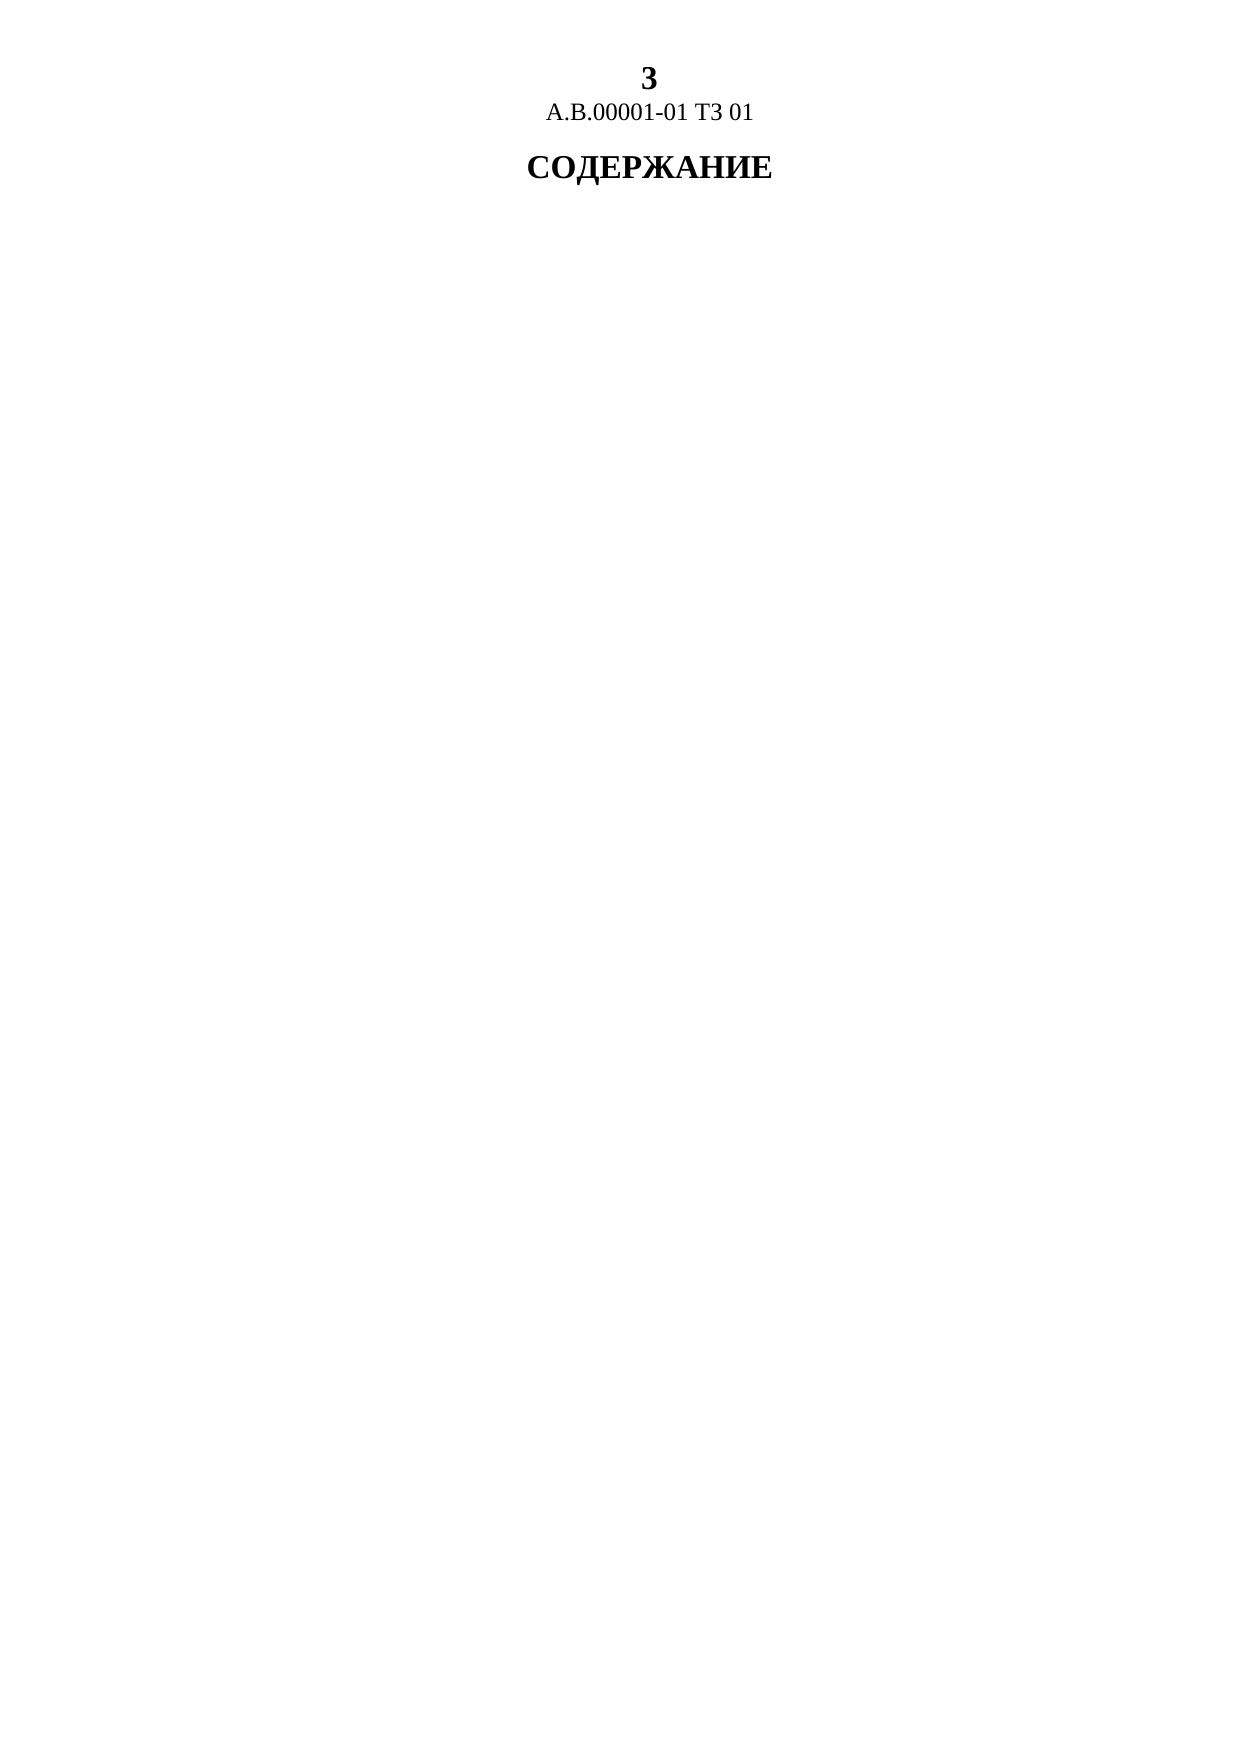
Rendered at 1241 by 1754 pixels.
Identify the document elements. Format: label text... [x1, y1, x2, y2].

subtitle Содержание [118, 148, 1181, 186]
